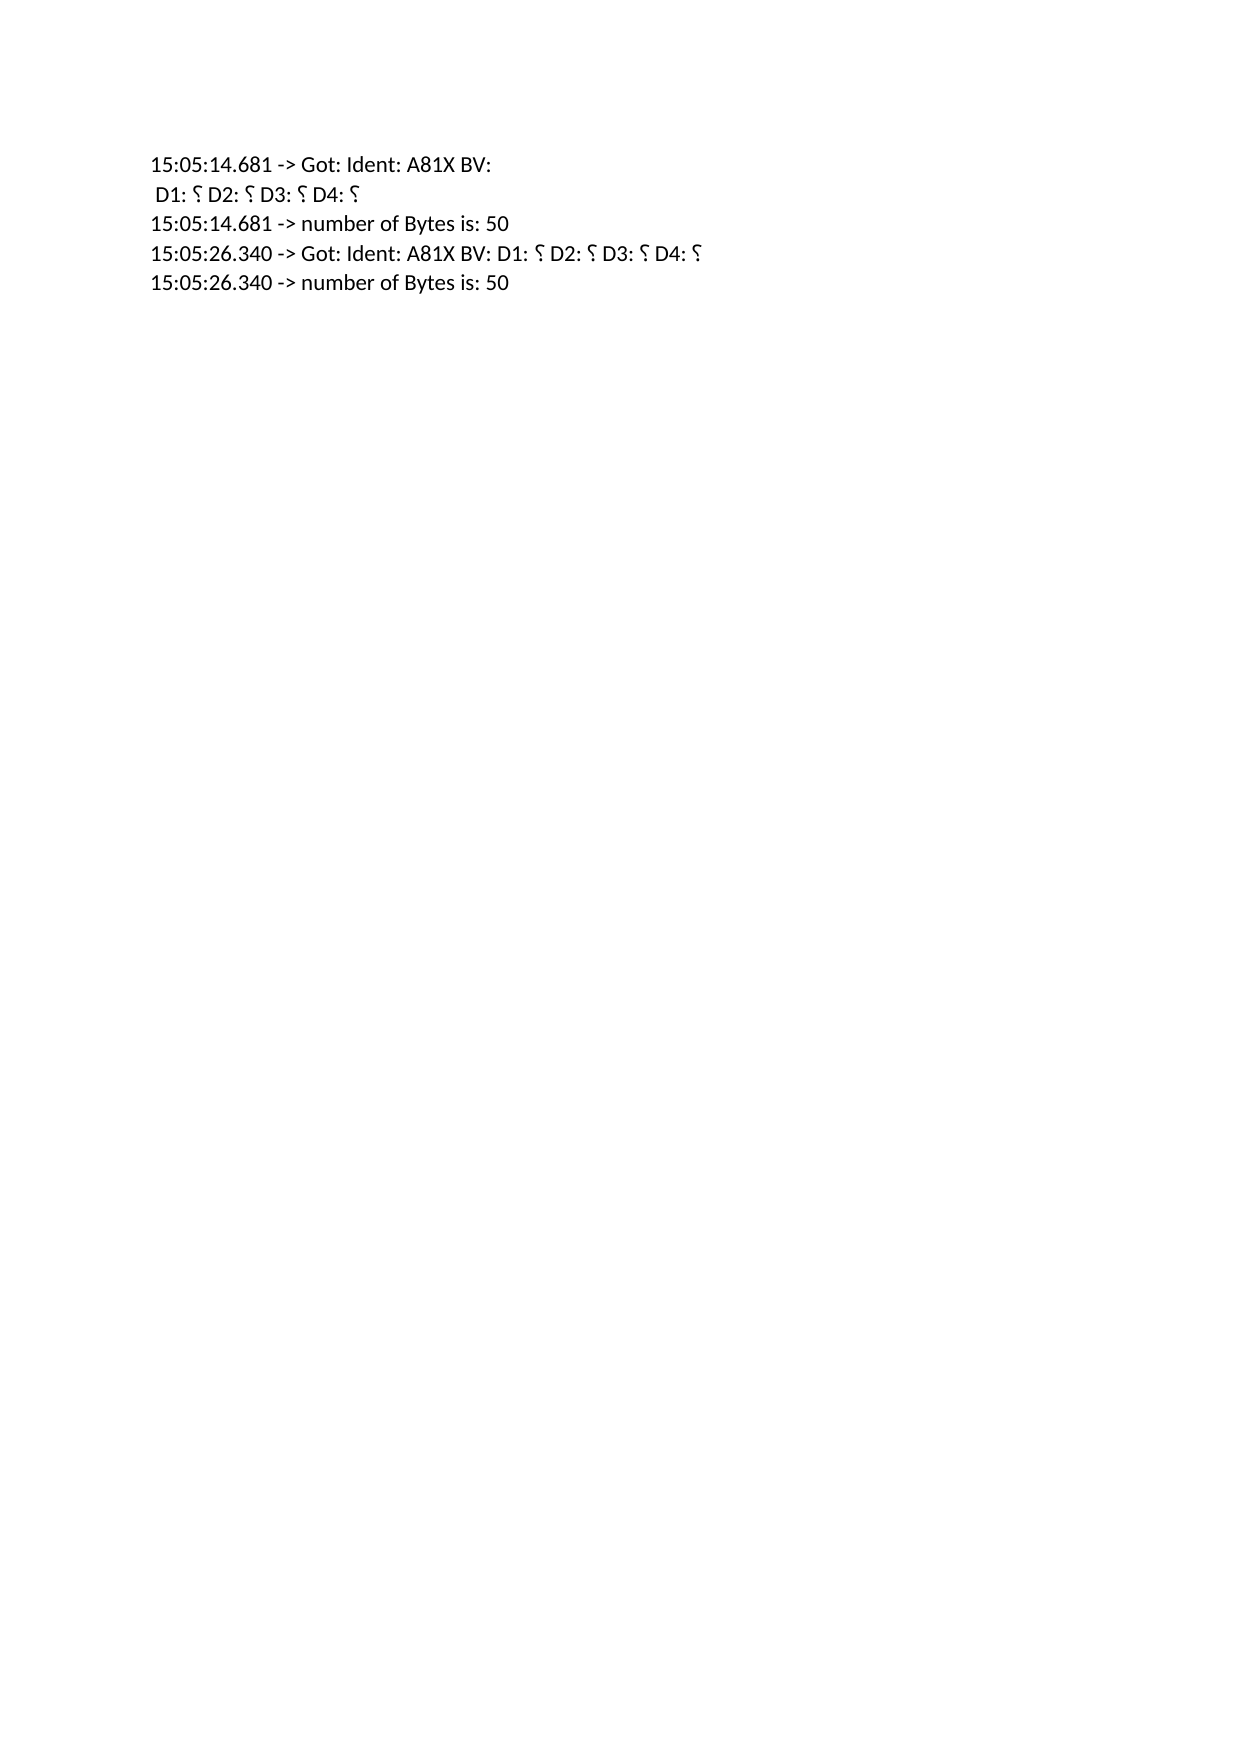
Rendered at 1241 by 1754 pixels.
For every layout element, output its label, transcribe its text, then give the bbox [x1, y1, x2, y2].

text 15:05:26.340 -> number of Bytes is: 50 [150, 268, 1090, 297]
text 15:05:26.340 -> Got: Ident: A81X BV: D1: ⸮ D2: ⸮ D3: ⸮ D4: ⸮ [150, 237, 1090, 268]
text 15:05:14.681 -> Got: Ident: A81X BV: D1: ⸮ D2: ⸮ D3: ⸮ D4: ⸮ [150, 150, 1090, 209]
text 15:05:14.681 -> number of Bytes is: 50 [150, 209, 1090, 237]
